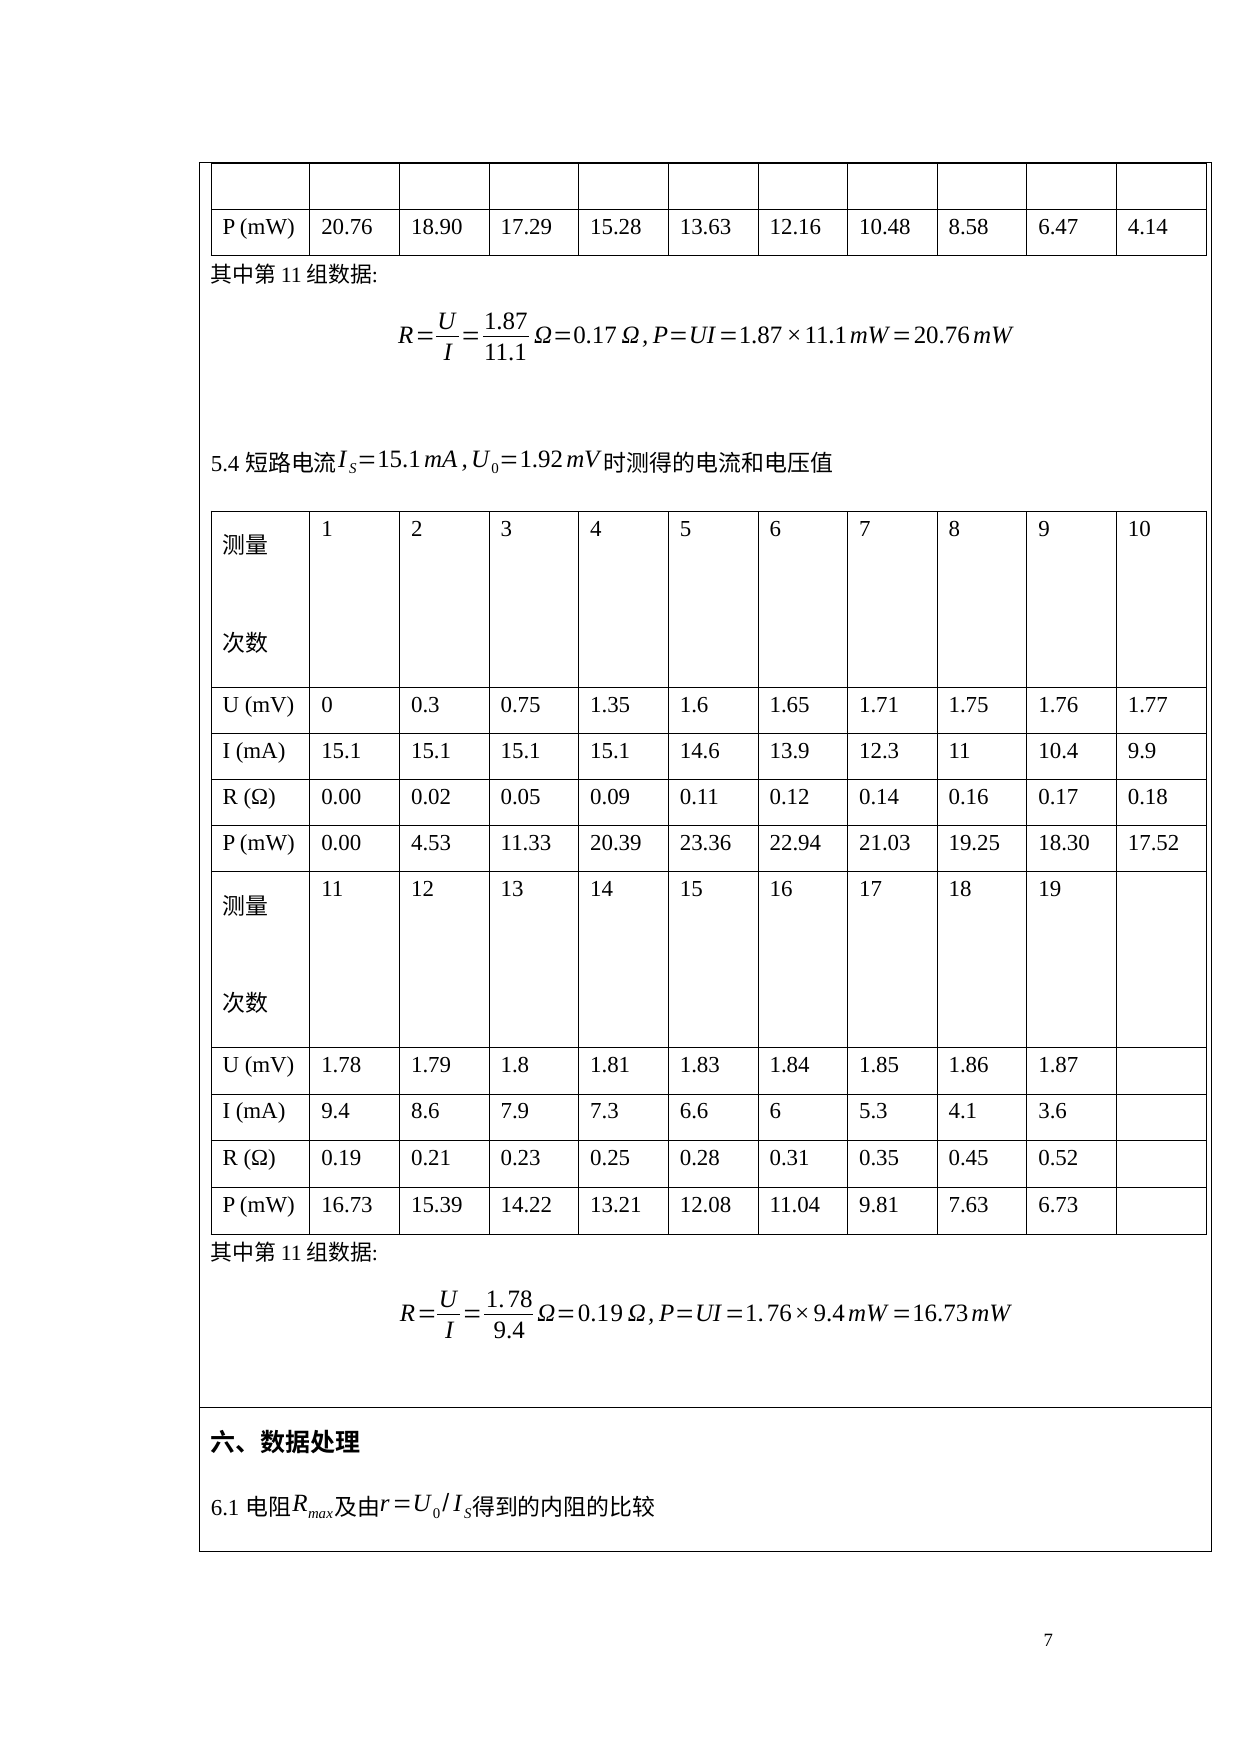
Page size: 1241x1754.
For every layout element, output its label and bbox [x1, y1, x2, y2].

table_cell [200, 1408, 1211, 1551]
table_cell [200, 163, 1211, 1407]
